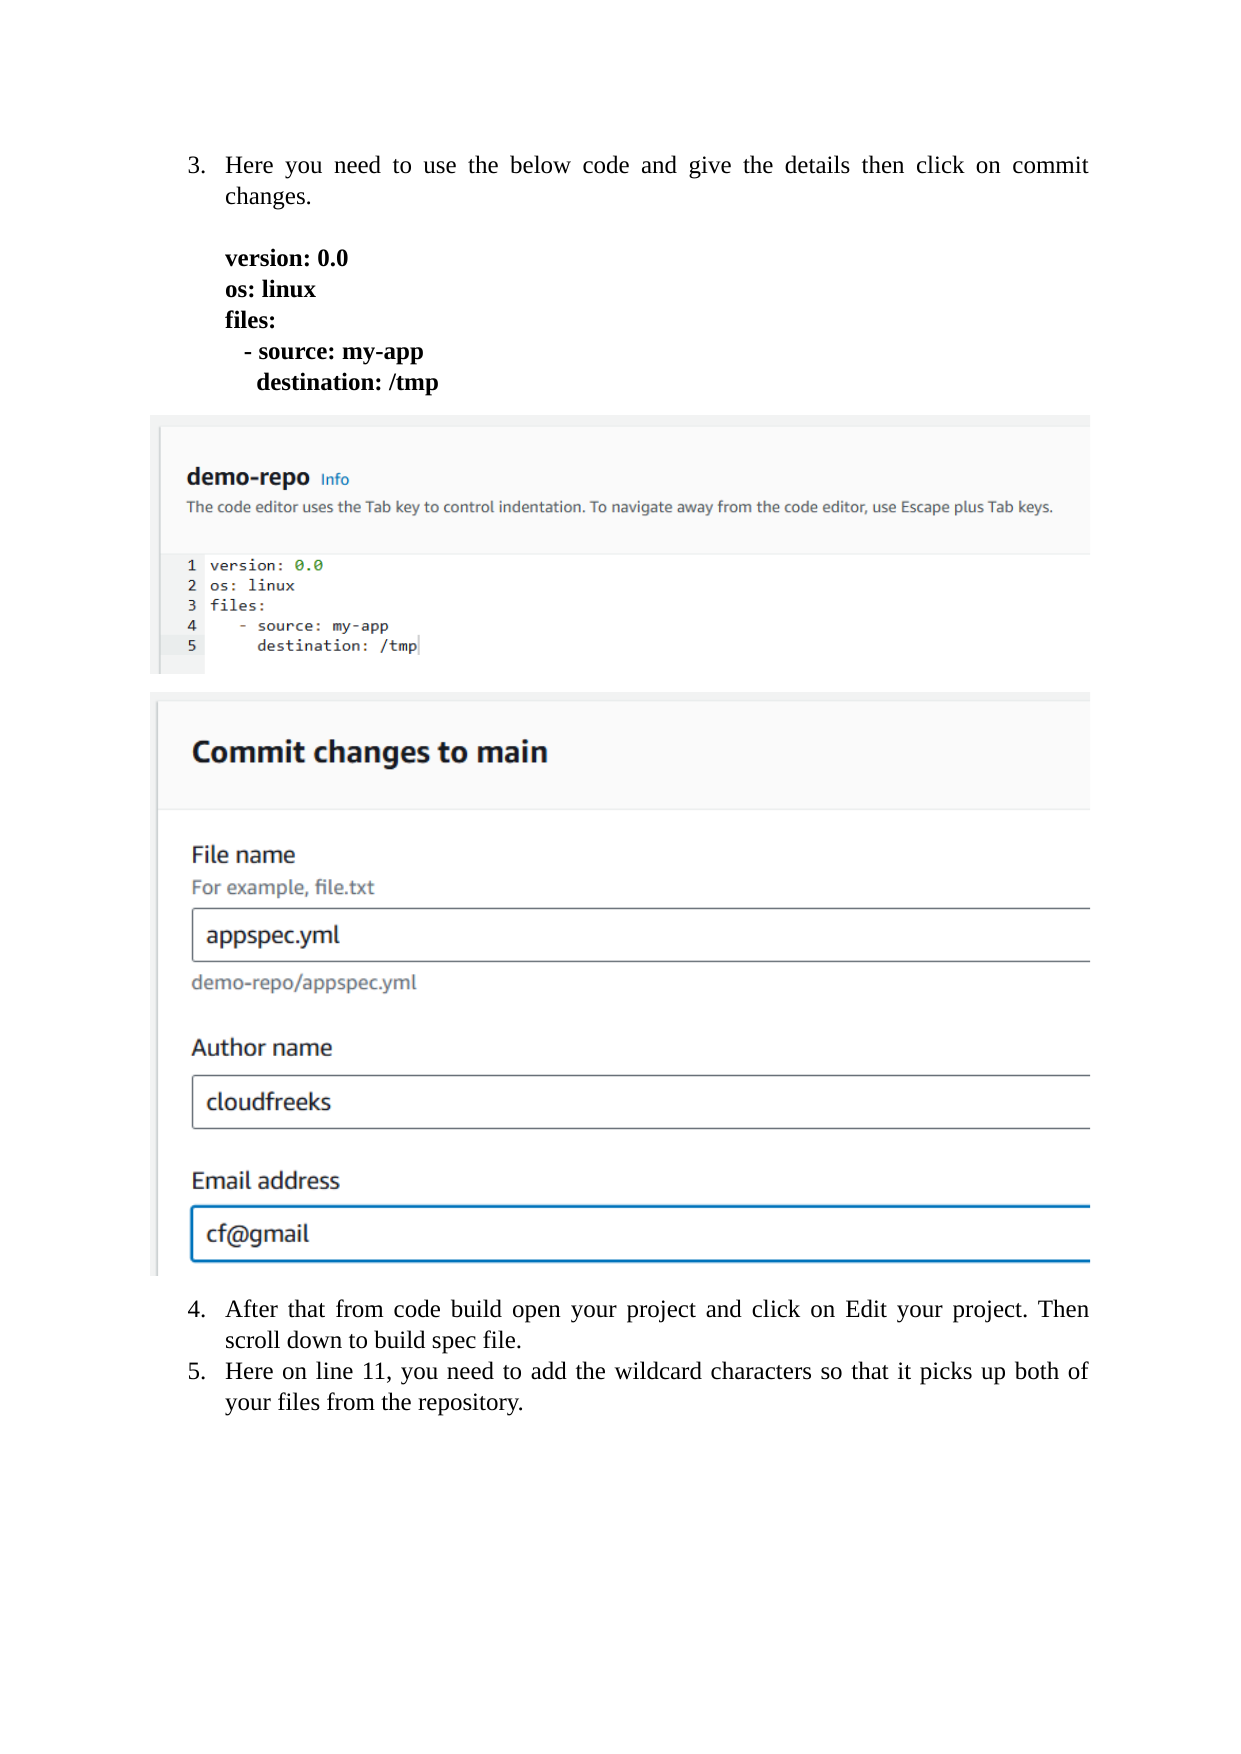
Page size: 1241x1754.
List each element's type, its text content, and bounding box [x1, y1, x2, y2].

picture [150, 415, 1091, 674]
list Here on line 11, you need to add the wildcard characters so that it picks up both of your files from the repository. [187, 1356, 1090, 1416]
list version: 0.0 [225, 243, 1090, 272]
list After that from code build open your project and click on Edit your project. Then scroll down to build spec file. [187, 1294, 1090, 1354]
list Here you need to use the below code and give the details then click on commit changes. [187, 150, 1090, 210]
list destination: /tmp [225, 367, 1090, 396]
picture [150, 692, 1091, 1276]
list files: [225, 305, 1090, 334]
list - source: my-app [225, 336, 1090, 365]
list os: linux [225, 274, 1090, 303]
